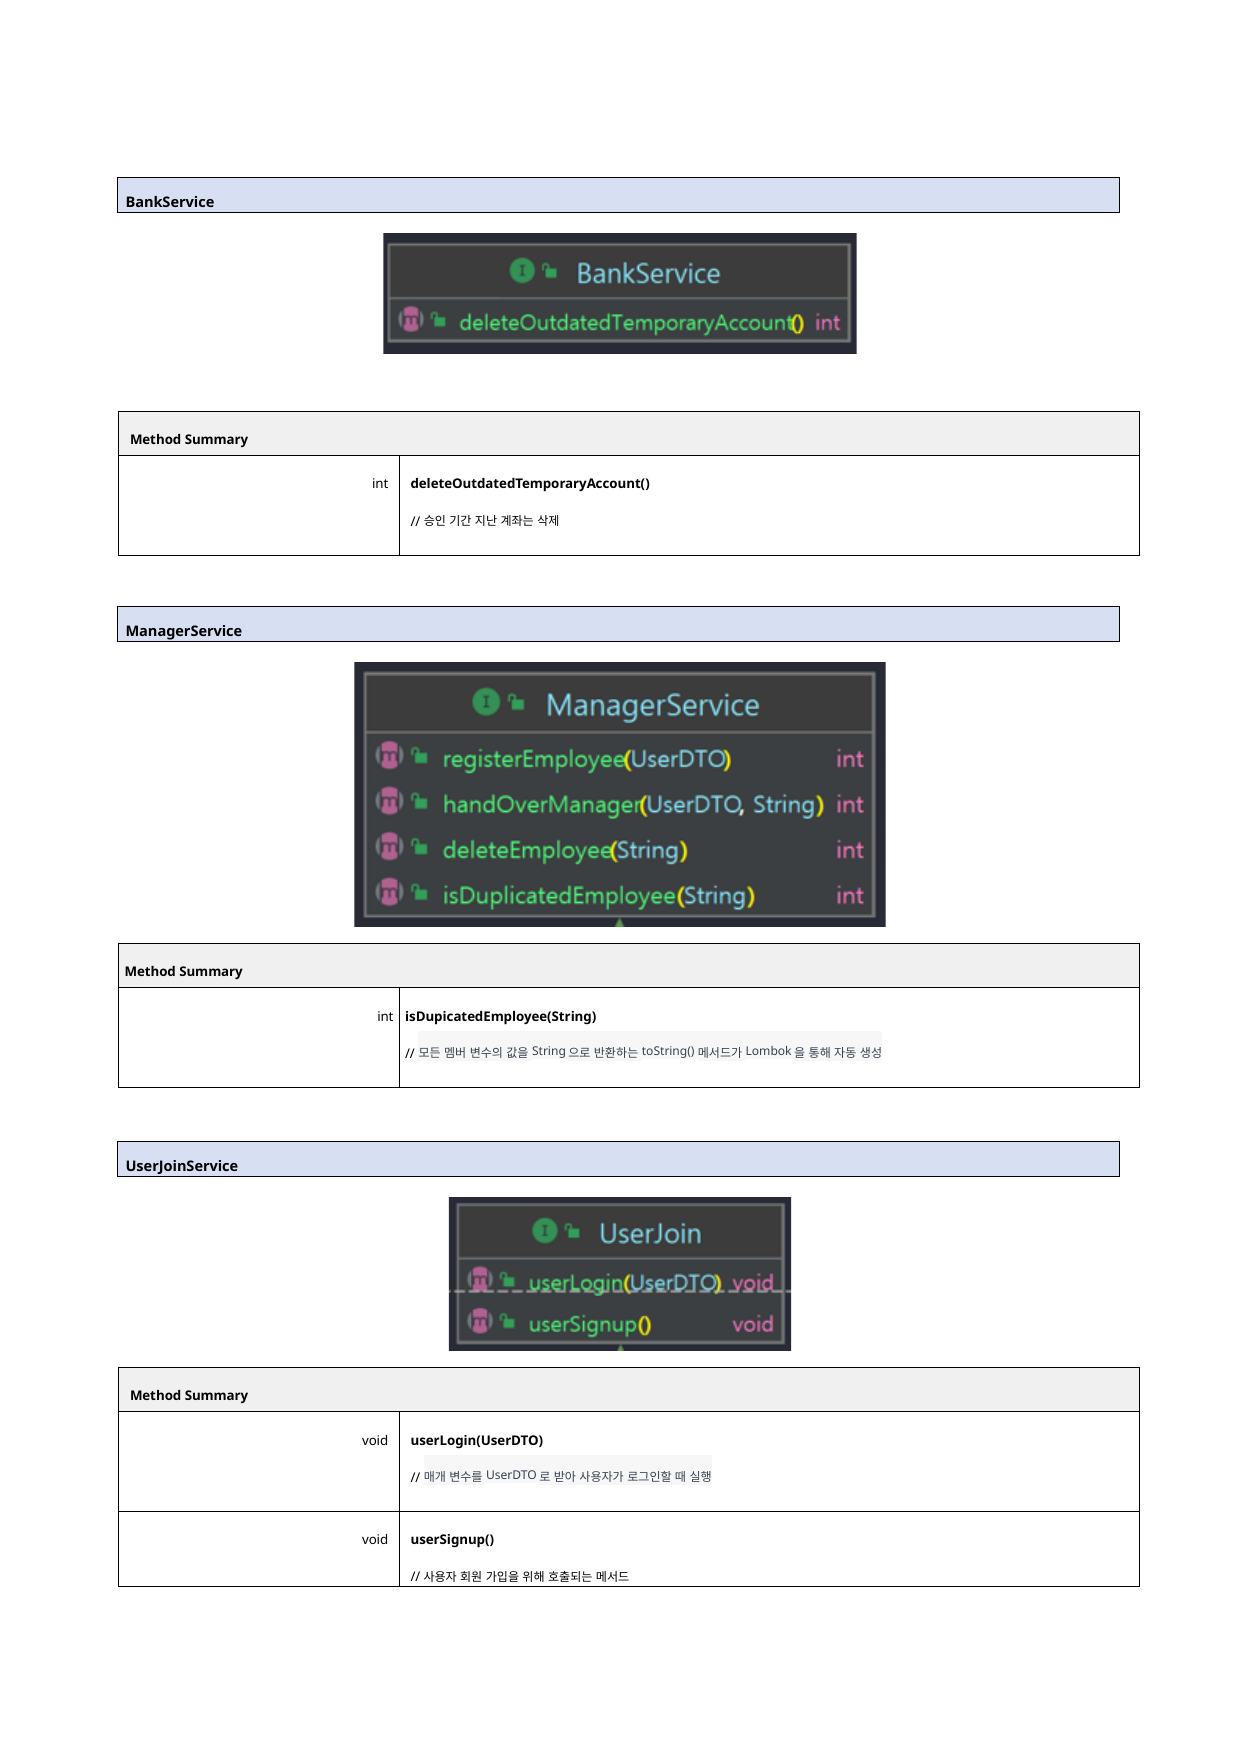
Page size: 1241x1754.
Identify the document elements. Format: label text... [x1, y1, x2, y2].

table_header Method Summary [119, 944, 1139, 987]
picture [448, 1197, 792, 1351]
table_cell deleteOutdatedTemporaryAccount() // [400, 456, 1139, 554]
table_cell isDupicatedEmployee(String) // [400, 988, 1139, 1087]
table_cell userLogin(UserDTO) // [400, 1412, 1139, 1511]
picture [354, 662, 886, 927]
table_cell void [119, 1412, 399, 1511]
picture [383, 233, 857, 354]
table_cell userSignup() // [400, 1512, 1139, 1586]
table_cell int [119, 988, 399, 1087]
table_cell void [119, 1512, 399, 1586]
table_header Method Summary [119, 1368, 1139, 1411]
subtitle ManagerService [118, 607, 1119, 641]
subtitle UserJoinService [118, 1142, 1119, 1176]
table_cell int [119, 456, 399, 554]
table_header Method Summary [119, 412, 1139, 455]
subtitle BankService [118, 178, 1119, 212]
